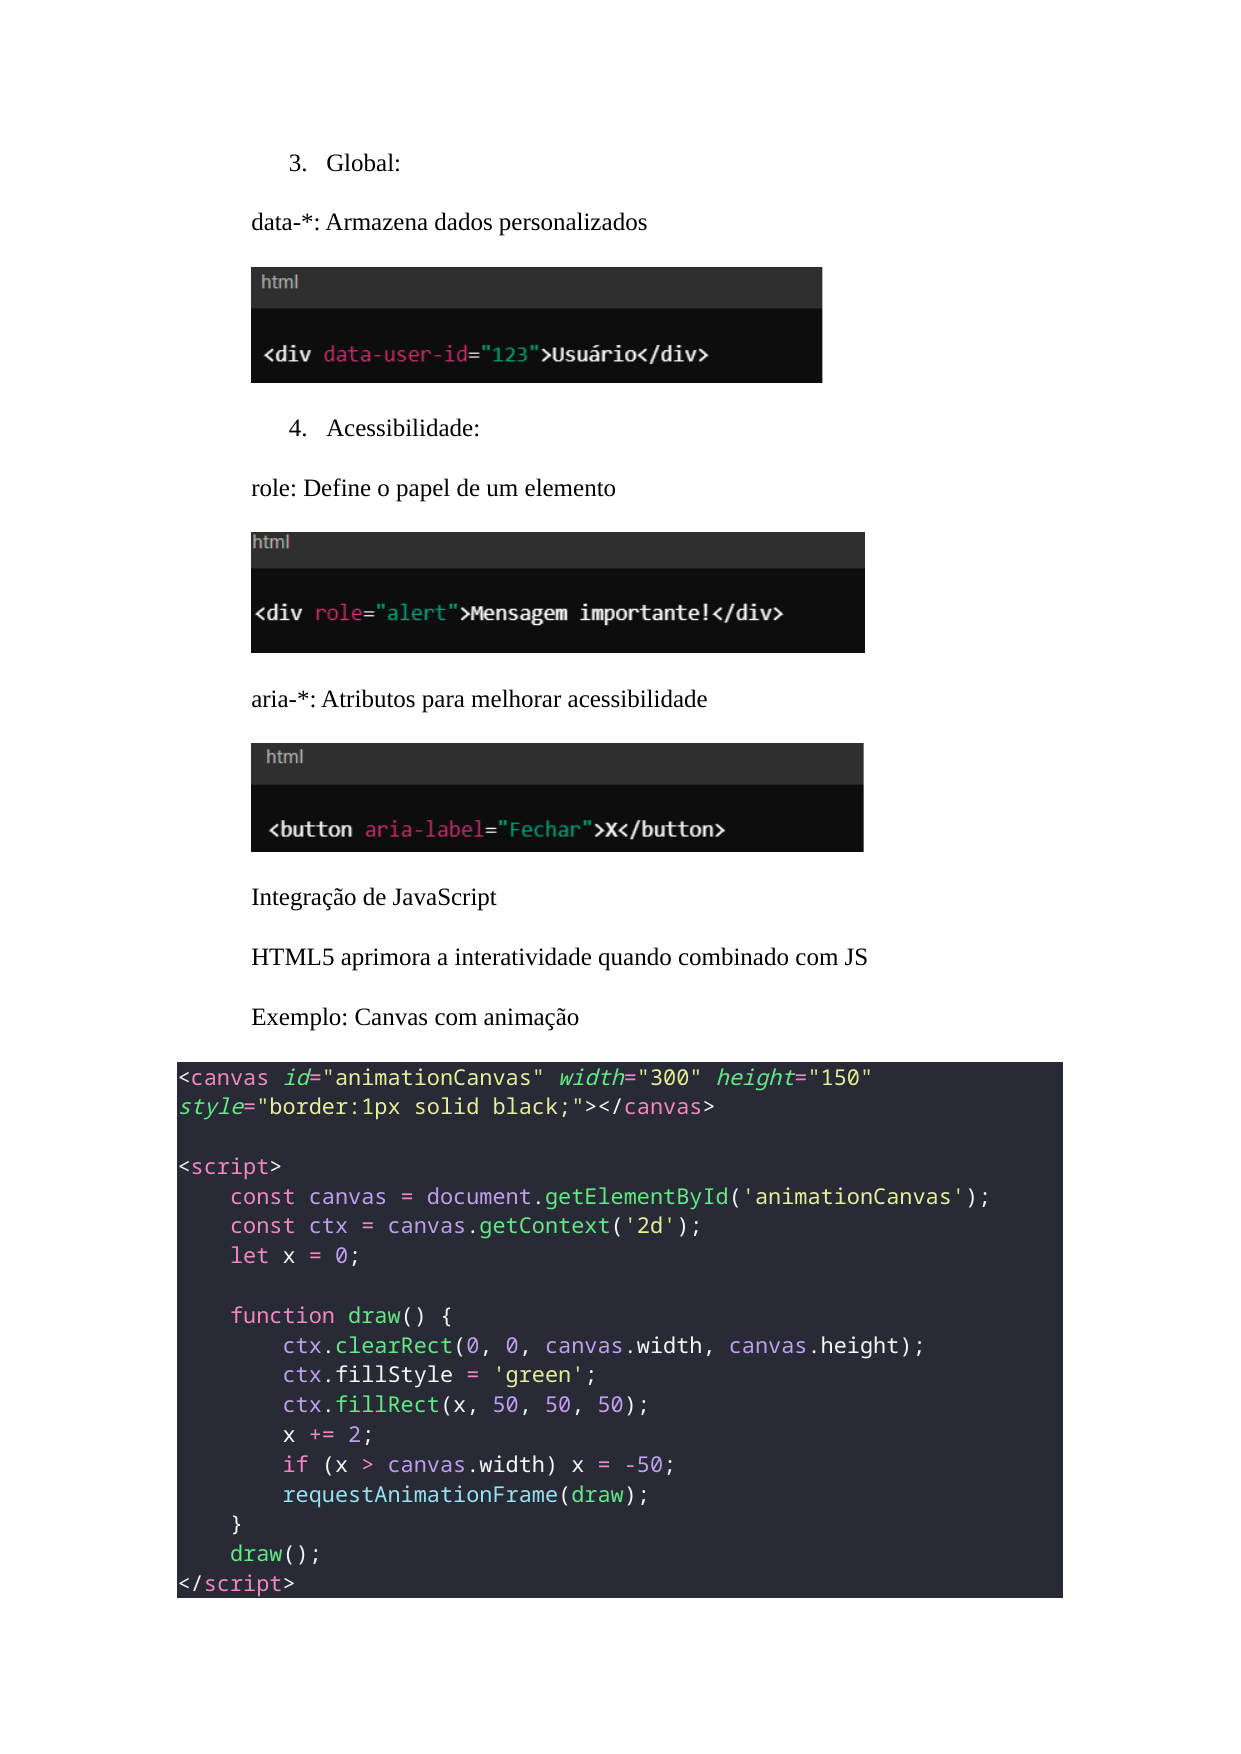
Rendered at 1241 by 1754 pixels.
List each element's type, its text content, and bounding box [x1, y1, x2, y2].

text ctx.fillRect(x, 50, 50, 50); [177, 1389, 1063, 1419]
text const canvas = document.getElementById('animationCanvas'); [177, 1181, 1063, 1211]
text ctx.fillStyle = 'green'; [177, 1359, 1063, 1389]
text aria-*: Atributos para melhorar acessibilidade [177, 684, 1063, 713]
text const ctx = canvas.getContext('2d'); [177, 1211, 1063, 1240]
picture [251, 267, 823, 383]
text ctx.clearRect(0, 0, canvas.width, canvas.height); [177, 1330, 1063, 1359]
text </script> [177, 1568, 1063, 1598]
text data-*: Armazena dados personalizados [177, 207, 1063, 236]
picture [251, 532, 865, 653]
list Acessibilidade: [288, 413, 1063, 442]
text if (x > canvas.width) x = -50; [177, 1449, 1063, 1479]
text x += 2; [177, 1419, 1063, 1449]
text <canvas id="animationCanvas" width="300" height="150" style="border:1px solid black;"></canvas> [177, 1062, 1063, 1121]
text <script> [177, 1151, 1063, 1181]
text draw(); [177, 1538, 1063, 1568]
text function draw() { [177, 1300, 1063, 1330]
text role: Define o papel de um elemento [177, 473, 1063, 502]
list Global: [288, 148, 1063, 176]
text let x = 0; [177, 1240, 1063, 1270]
text requestAnimationFrame(draw); [177, 1479, 1063, 1508]
text } [177, 1508, 1063, 1538]
text Exemplo: Canvas com animação [177, 1002, 1063, 1031]
text Integração de JavaScript [177, 882, 1063, 911]
text HTML5 aprimora a interatividade quando combinado com JS [177, 942, 1063, 971]
picture [251, 743, 864, 852]
